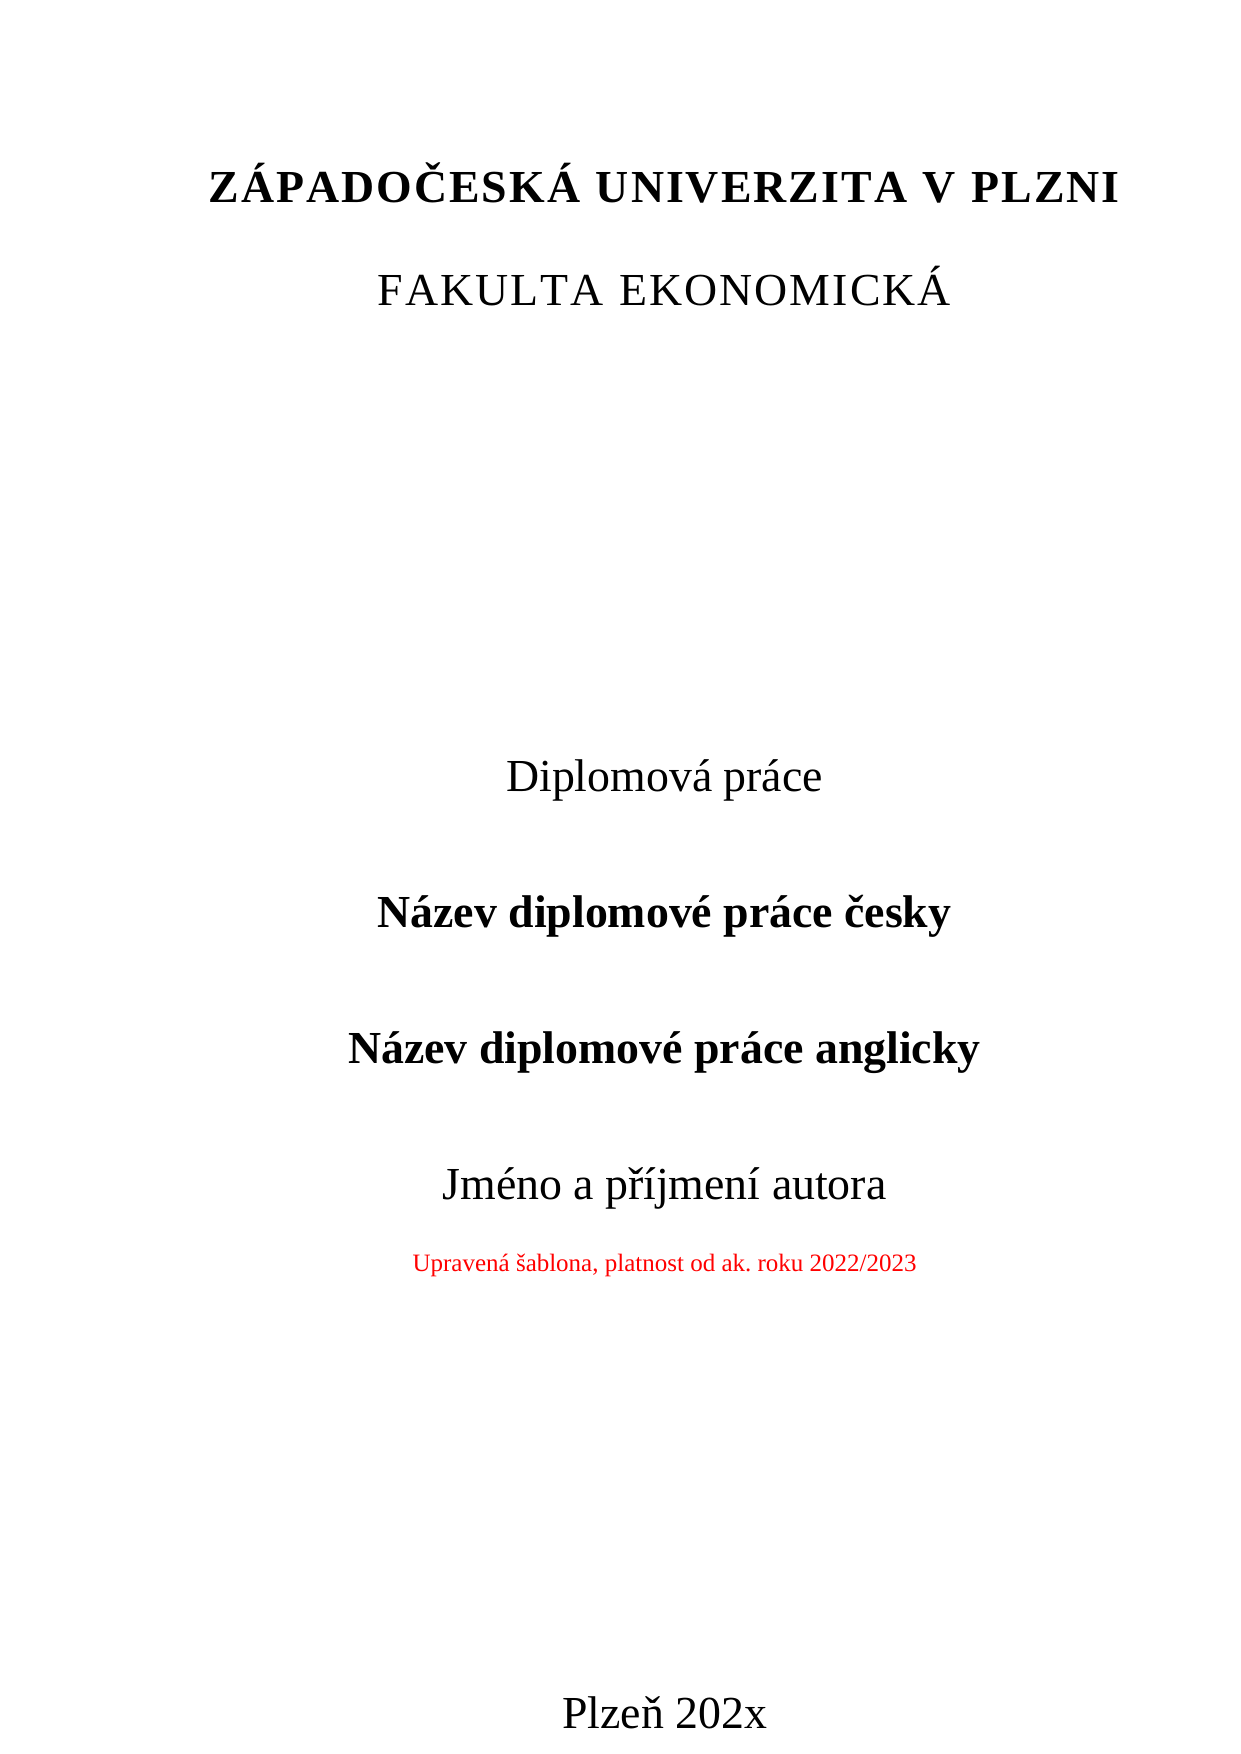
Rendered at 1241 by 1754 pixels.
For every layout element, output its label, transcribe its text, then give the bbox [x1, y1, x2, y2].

table_cell Jméno a příjmení autora Upravená šablona, platnost od ak. roku 2022/2023 [148, 1144, 1181, 1347]
table_cell Plzeň 202x [148, 1347, 1181, 1753]
table_cell Název diplomové práce anglicky [148, 1008, 1181, 1144]
table_header ZÁPADOČESKÁ UNIVERZITA V PLZNI [148, 148, 1181, 250]
table_cell Diplomová práce [148, 736, 1181, 872]
table_cell FAKULTA EKONOMICKÁ [148, 250, 1181, 736]
table_cell Název diplomové práce česky [148, 872, 1181, 1008]
